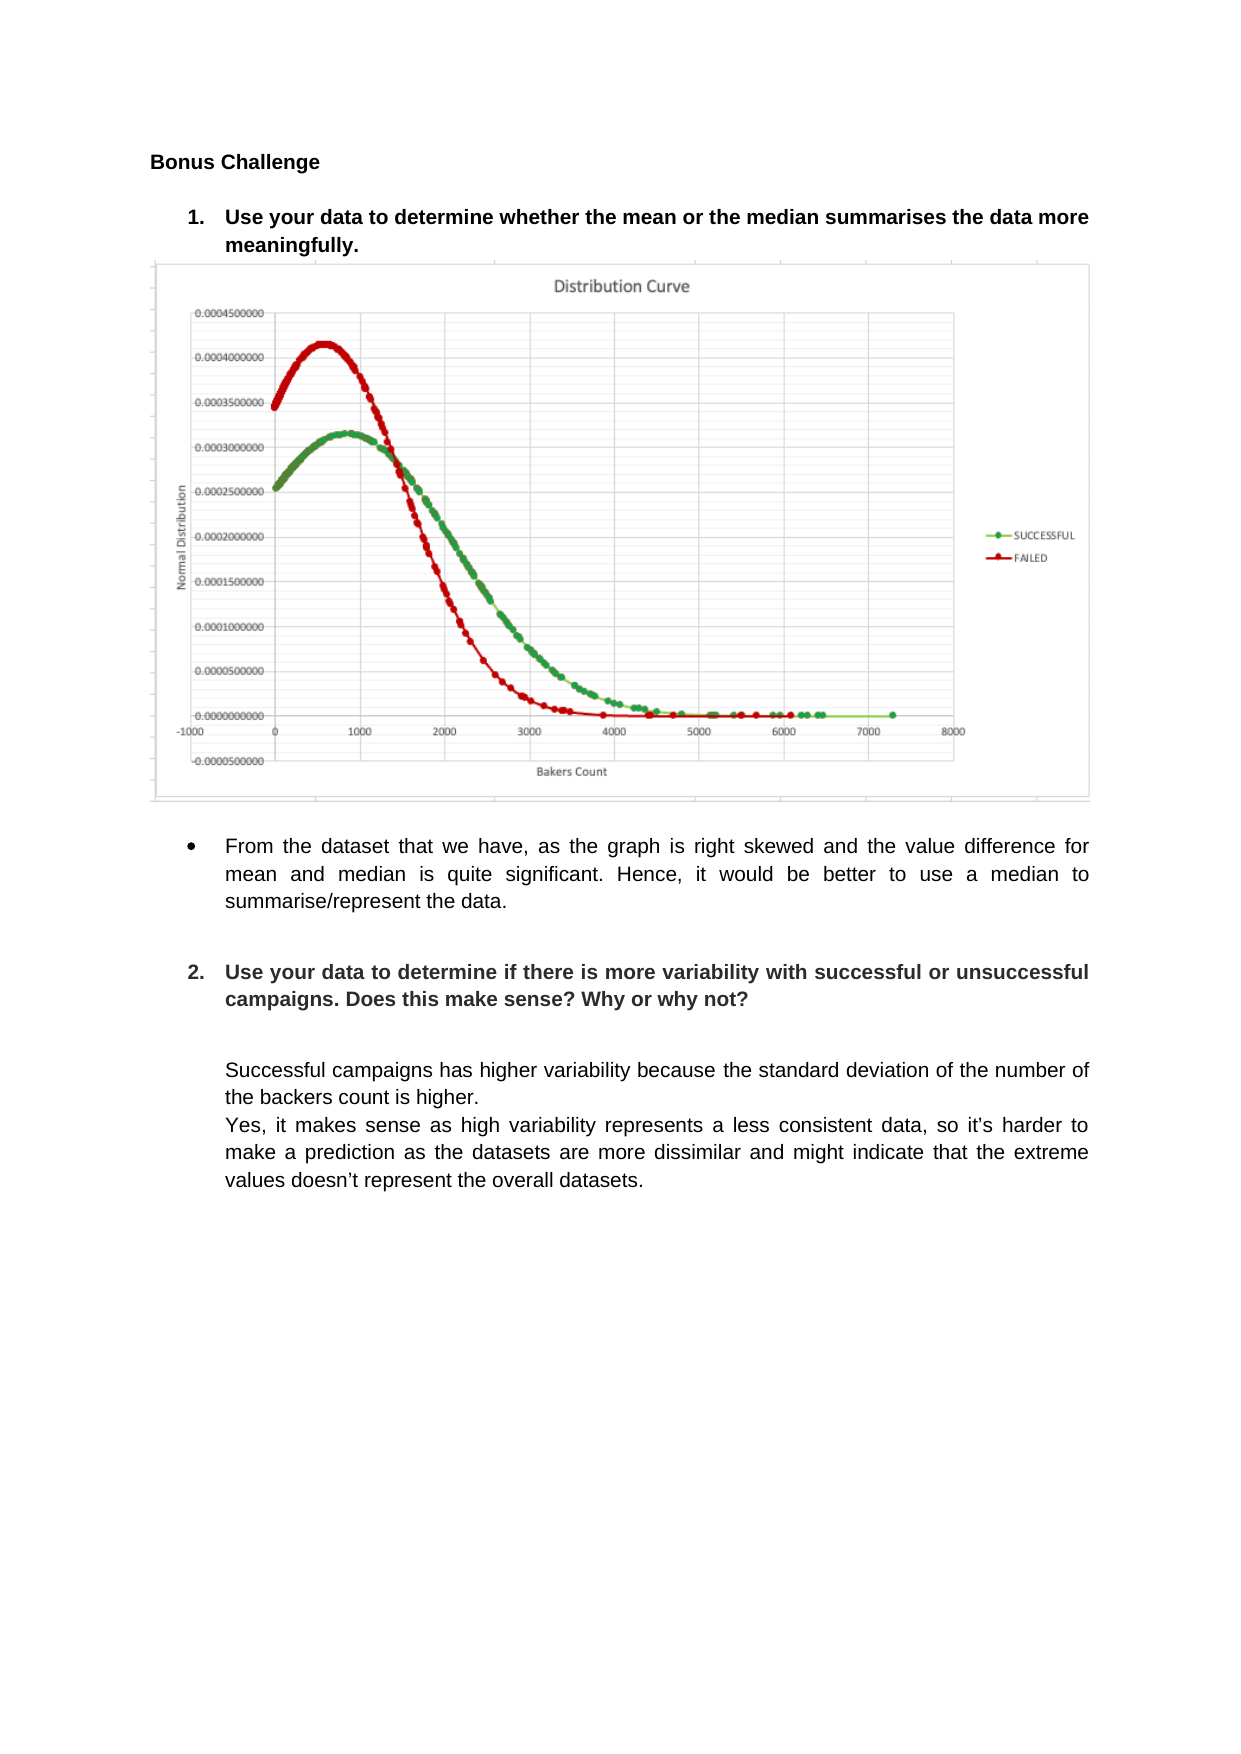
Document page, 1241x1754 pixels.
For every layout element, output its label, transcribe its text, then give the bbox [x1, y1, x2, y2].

text Successful campaigns has higher variability because the standard deviation of the number of the backers count is higher. [225, 1058, 1090, 1109]
text Bonus Challenge [150, 150, 1090, 174]
text Yes, it makes sense as high variability represents a less consistent data, so it’s harder to make a prediction as the datasets are more dissimilar and might indicate that the extreme values doesn’t represent the overall datasets. [225, 1113, 1090, 1192]
list Use your data to determine whether the mean or the median summarises the data more meaningfully. [187, 205, 1090, 256]
picture [150, 260, 1091, 802]
list From the dataset that we have, as the graph is right skewed and the value difference for mean and median is quite significant. Hence, it would be better to use a median to summarise/represent the data. [187, 834, 1090, 913]
list Use your data to determine if there is more variability with successful or unsuccessful campaigns. Does this make sense? Why or why not? [187, 959, 1090, 1011]
